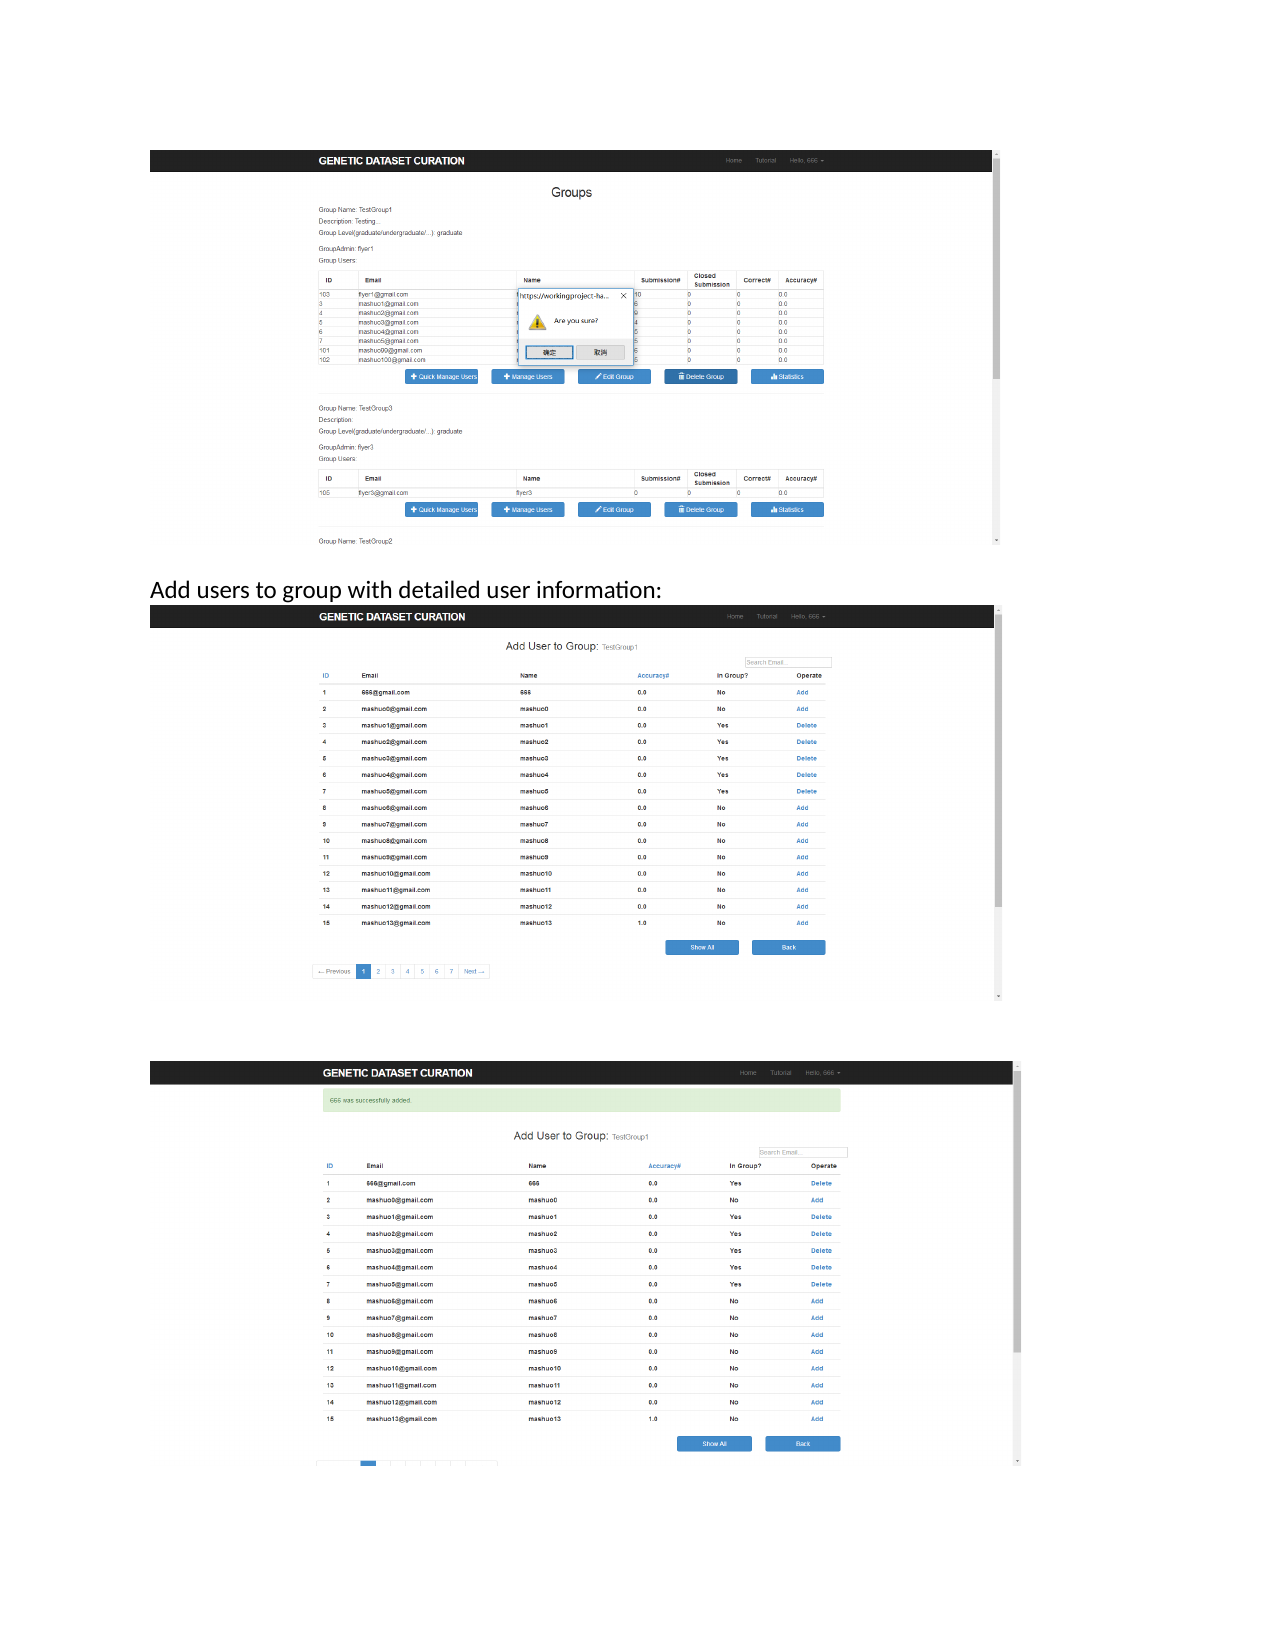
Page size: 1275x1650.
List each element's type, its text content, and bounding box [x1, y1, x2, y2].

picture [150, 605, 1003, 1001]
text Add users to group with detailed user information: [150, 575, 1125, 605]
picture [150, 1061, 1022, 1466]
picture [150, 150, 1001, 545]
